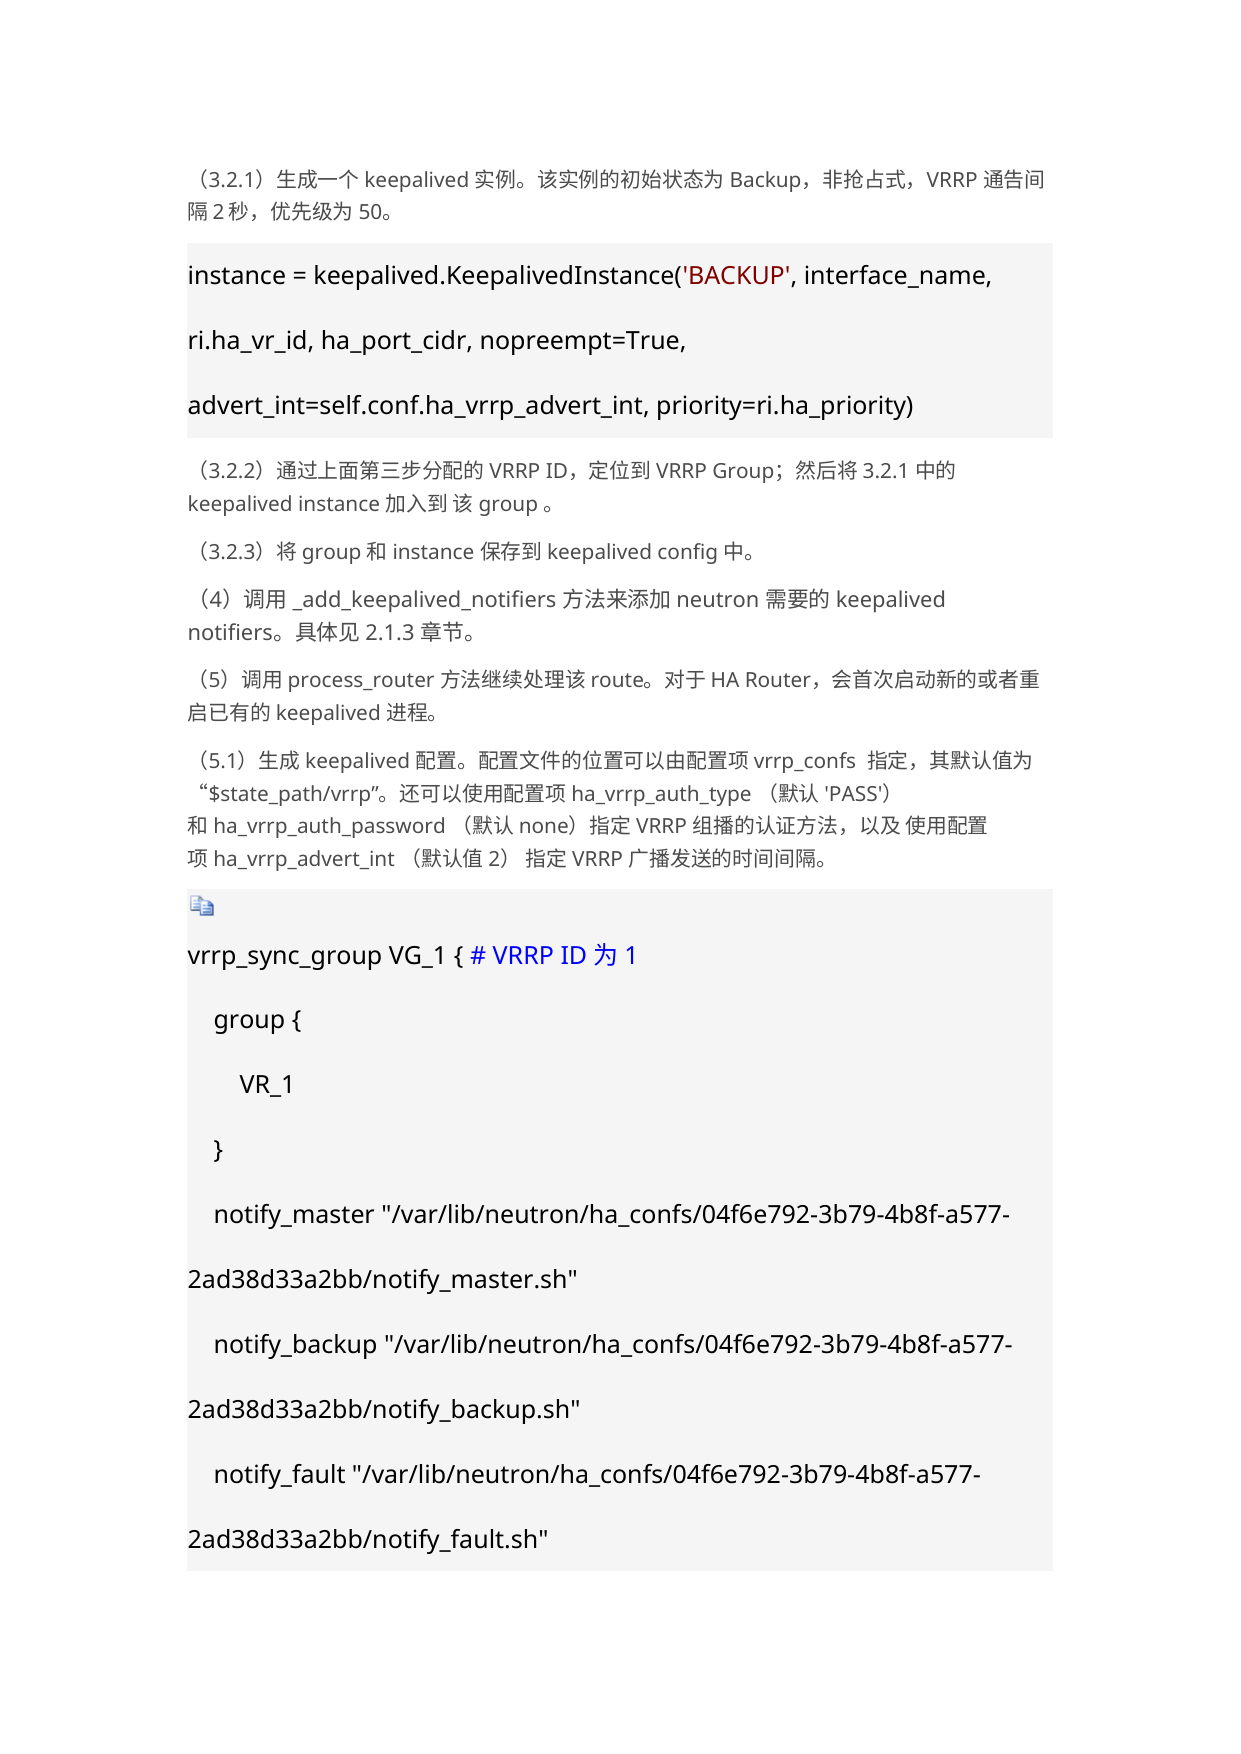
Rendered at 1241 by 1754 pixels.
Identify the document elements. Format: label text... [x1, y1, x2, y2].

text notify_fault "/var/lib/neutron/ha_confs/04f6e792-3b79-4b8f-a577-2ad38d33a2bb/notify_fault.sh" [187, 1441, 1053, 1571]
text notify_master "/var/lib/neutron/ha_confs/04f6e792-3b79-4b8f-a577-2ad38d33a2bb/notify_master.sh" [187, 1181, 1053, 1311]
text vrrp_sync_group VG_1 { # VRRP ID 为 1 [187, 921, 1053, 986]
text VR_1 [187, 1051, 1053, 1116]
text notify_backup "/var/lib/neutron/ha_confs/04f6e792-3b79-4b8f-a577-2ad38d33a2bb/notify_backup.sh" [187, 1311, 1053, 1441]
text } [187, 1116, 1053, 1181]
text （3.2.1）生成一个 keepalived 实例。该实例的初始状态为 Backup，非抢占式，VRRP 通告间隔2秒，优先级为 50。 [187, 162, 1053, 227]
text （5）调用 process_router 方法继续处理该 route。对于HA Router，会首次启动新的或者重启已有的 keepalived 进程。 [187, 663, 1053, 728]
text （3.2.2）通过上面第三步分配的 VRRP ID，定位到 VRRP Group；然后将 3.2.1 中的 keepalived instance 加入到 该 group 。 [187, 453, 1053, 518]
text group { [187, 986, 1053, 1051]
text （4）调用 _add_keepalived_notifiers 方法来添加 neutron 需要的 keepalived notifiers。具体见 2.1.3 章节。 [187, 582, 1053, 647]
text （3.2.3）将 group 和 instance 保存到 keepalived config 中。 [187, 534, 1053, 566]
picture [187, 889, 219, 921]
text instance = keepalived.KeepalivedInstance('BACKUP', interface_name, ri.ha_vr_id, ha_port_cidr, nopreempt=True, advert_int=self.conf.ha_vrrp_advert_int, priority=ri.ha_priority) [187, 243, 1053, 438]
text （5.1）生成 keepalived 配置。配置文件的位置可以由配置项 vrrp_confs 指定，其默认值为 “$state_path/vrrp”。还可以使用配置项 ha_vrrp_auth_type （默认 'PASS'） 和 ha_vrrp_auth_password （默认 none）指定 VRRP 组播的认证方法，以及 使用配置项 ha_vrrp_advert_int （默认值 2） 指定 VRRP 广播发送的时间间隔。 [187, 743, 1053, 873]
